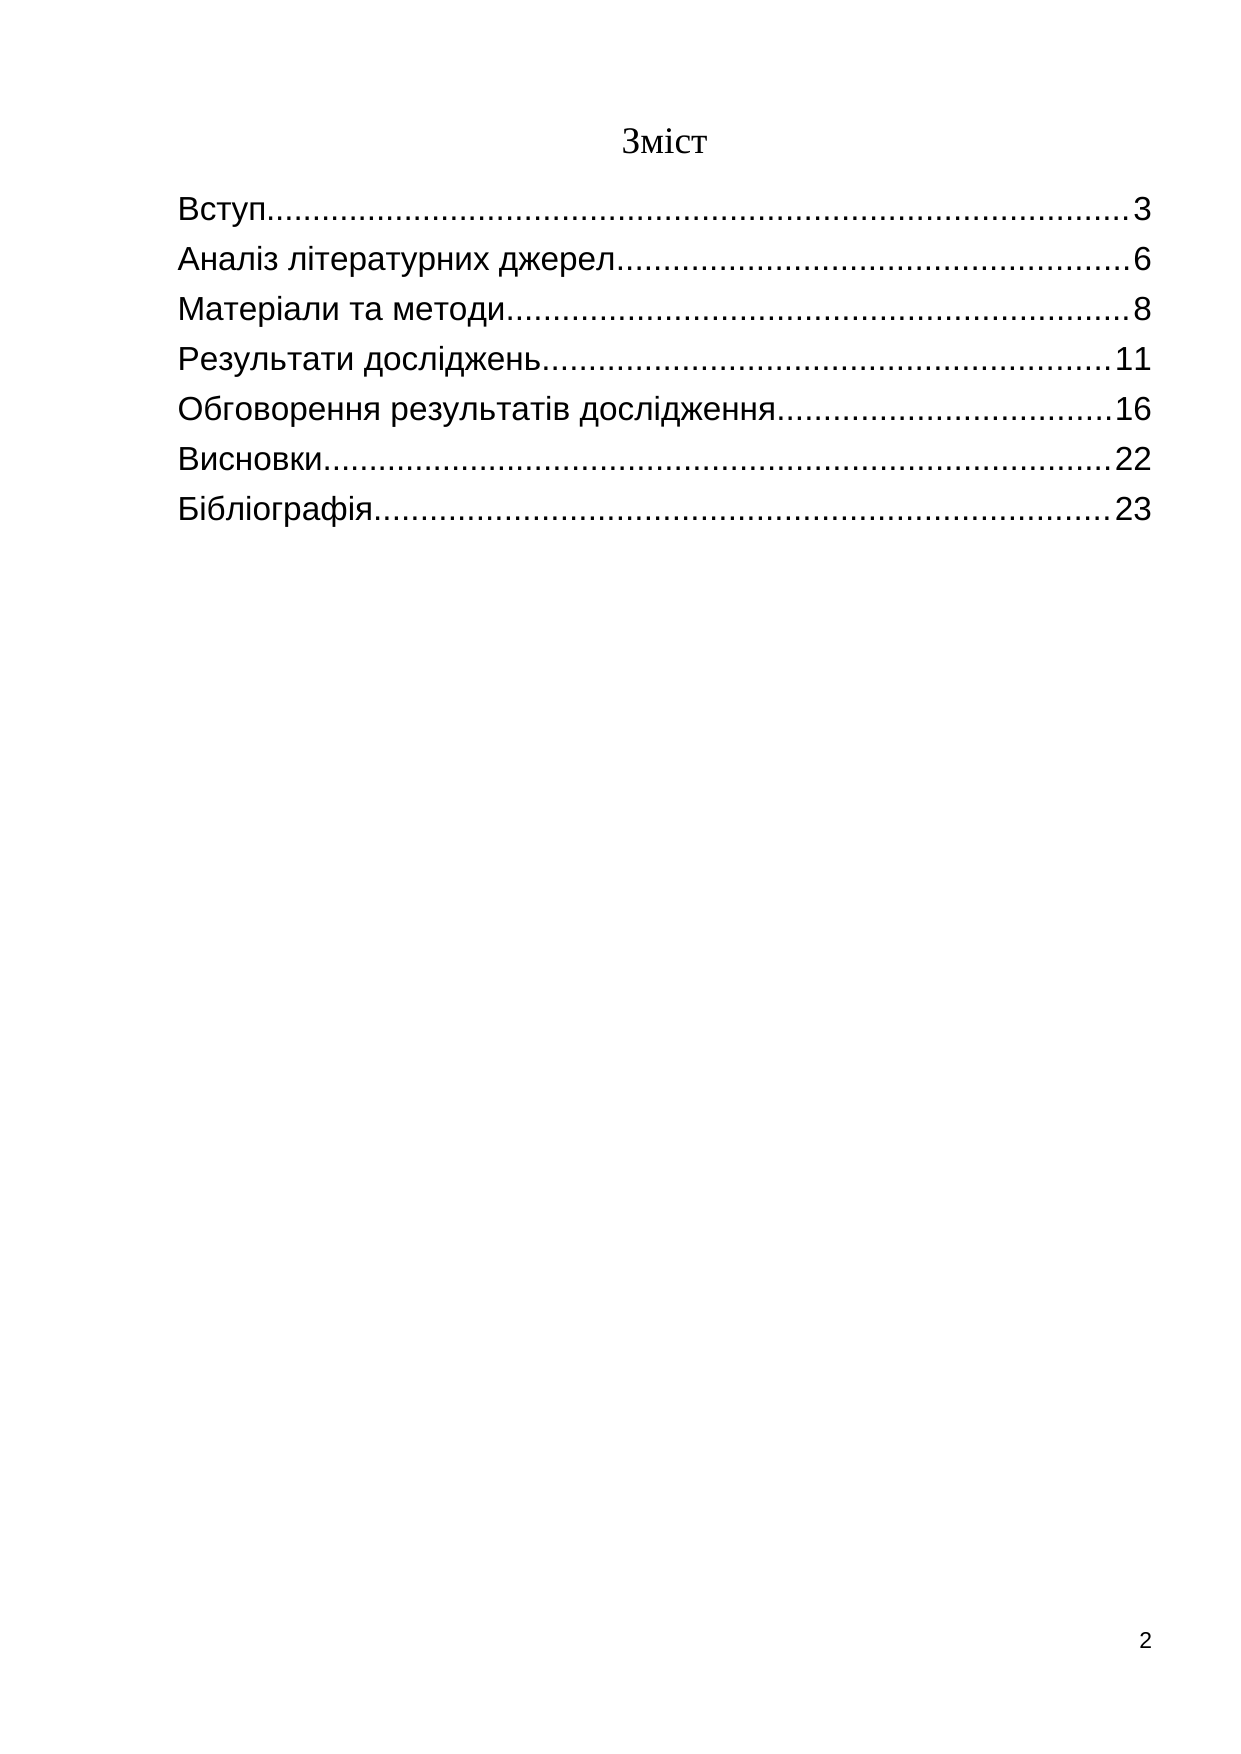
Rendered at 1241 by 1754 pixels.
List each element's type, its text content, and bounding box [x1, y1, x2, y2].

text Зміст [177, 118, 1152, 161]
